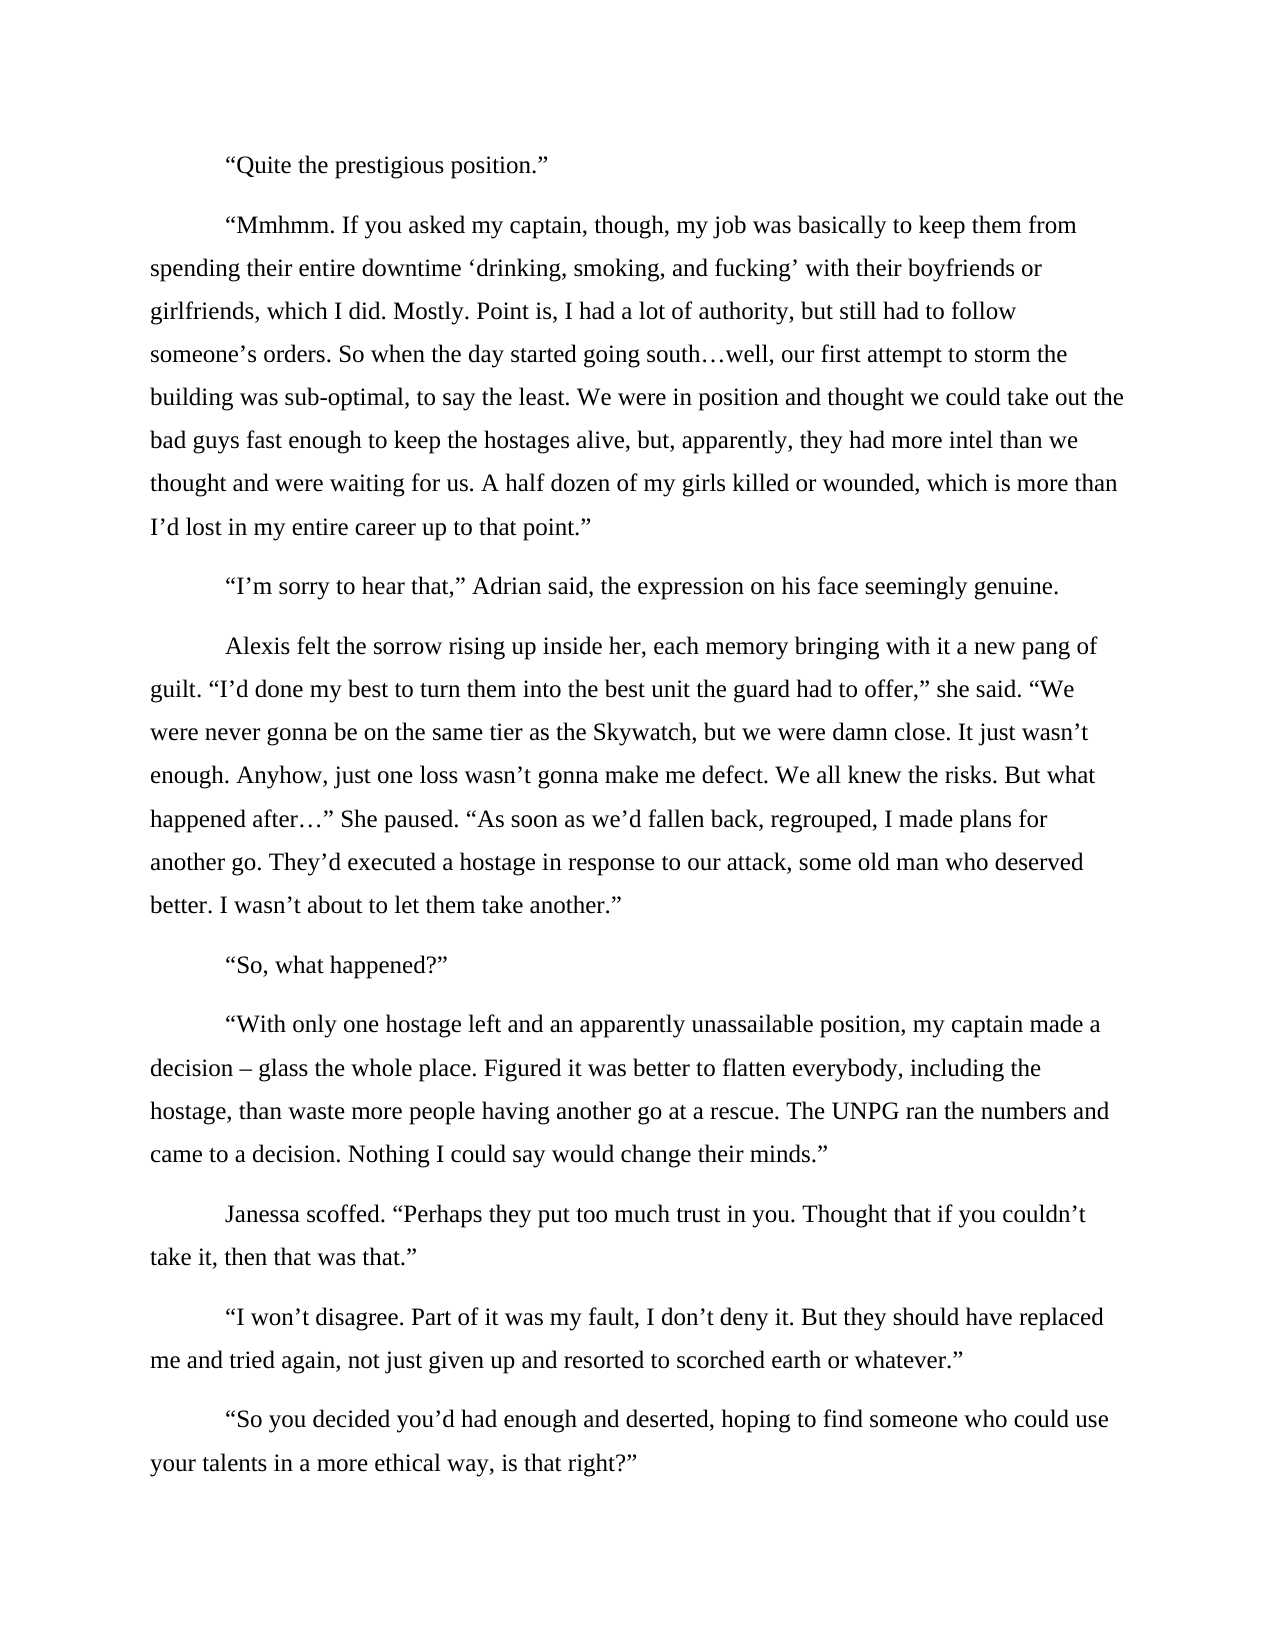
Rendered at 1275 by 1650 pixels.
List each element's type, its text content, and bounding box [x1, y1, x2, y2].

text “So, what happened?” [150, 950, 1125, 978]
text Janessa scoffed. “Perhaps they put too much trust in you. Thought that if you couldn’t take it, then that was that.” [150, 1199, 1125, 1271]
text “I won’t disagree. Part of it was my fault, I don’t deny it. But they should have replaced me and tried again, not just given up and resorted to scorched earth or whatever.” [150, 1302, 1125, 1373]
text “I’m sorry to hear that,” Adrian said, the expression on his face seemingly genuine. [150, 571, 1125, 600]
text “Quite the prestigious position.” [150, 150, 1125, 179]
text “So you decided you’d had enough and deserted, hoping to find someone who could use your talents in a more ethical way, is that right?” [150, 1404, 1125, 1476]
text Alexis felt the sorrow rising up inside her, each memory bringing with it a new pang of guilt. “I’d done my best to turn them into the best unit the guard had to offer,” she said. “We were never gonna be on the same tier as the Skywatch, but we were damn close. It just wasn’t enough. Anyhow, just one loss wasn’t gonna make me defect. We all knew the risks. But what happened after…” She paused. “As soon as we’d fallen back, regrouped, I made plans for another go. They’d executed a hostage in response to our attack, some old man who deserved better. I wasn’t about to let them take another.” [150, 631, 1125, 919]
text “With only one hostage left and an apparently unassailable position, my captain made a decision – glass the whole place. Figured it was better to flatten everybody, including the hostage, than waste more people having another go at a rescue. The UNPG ran the numbers and came to a decision. Nothing I could say would change their minds.” [150, 1009, 1125, 1168]
